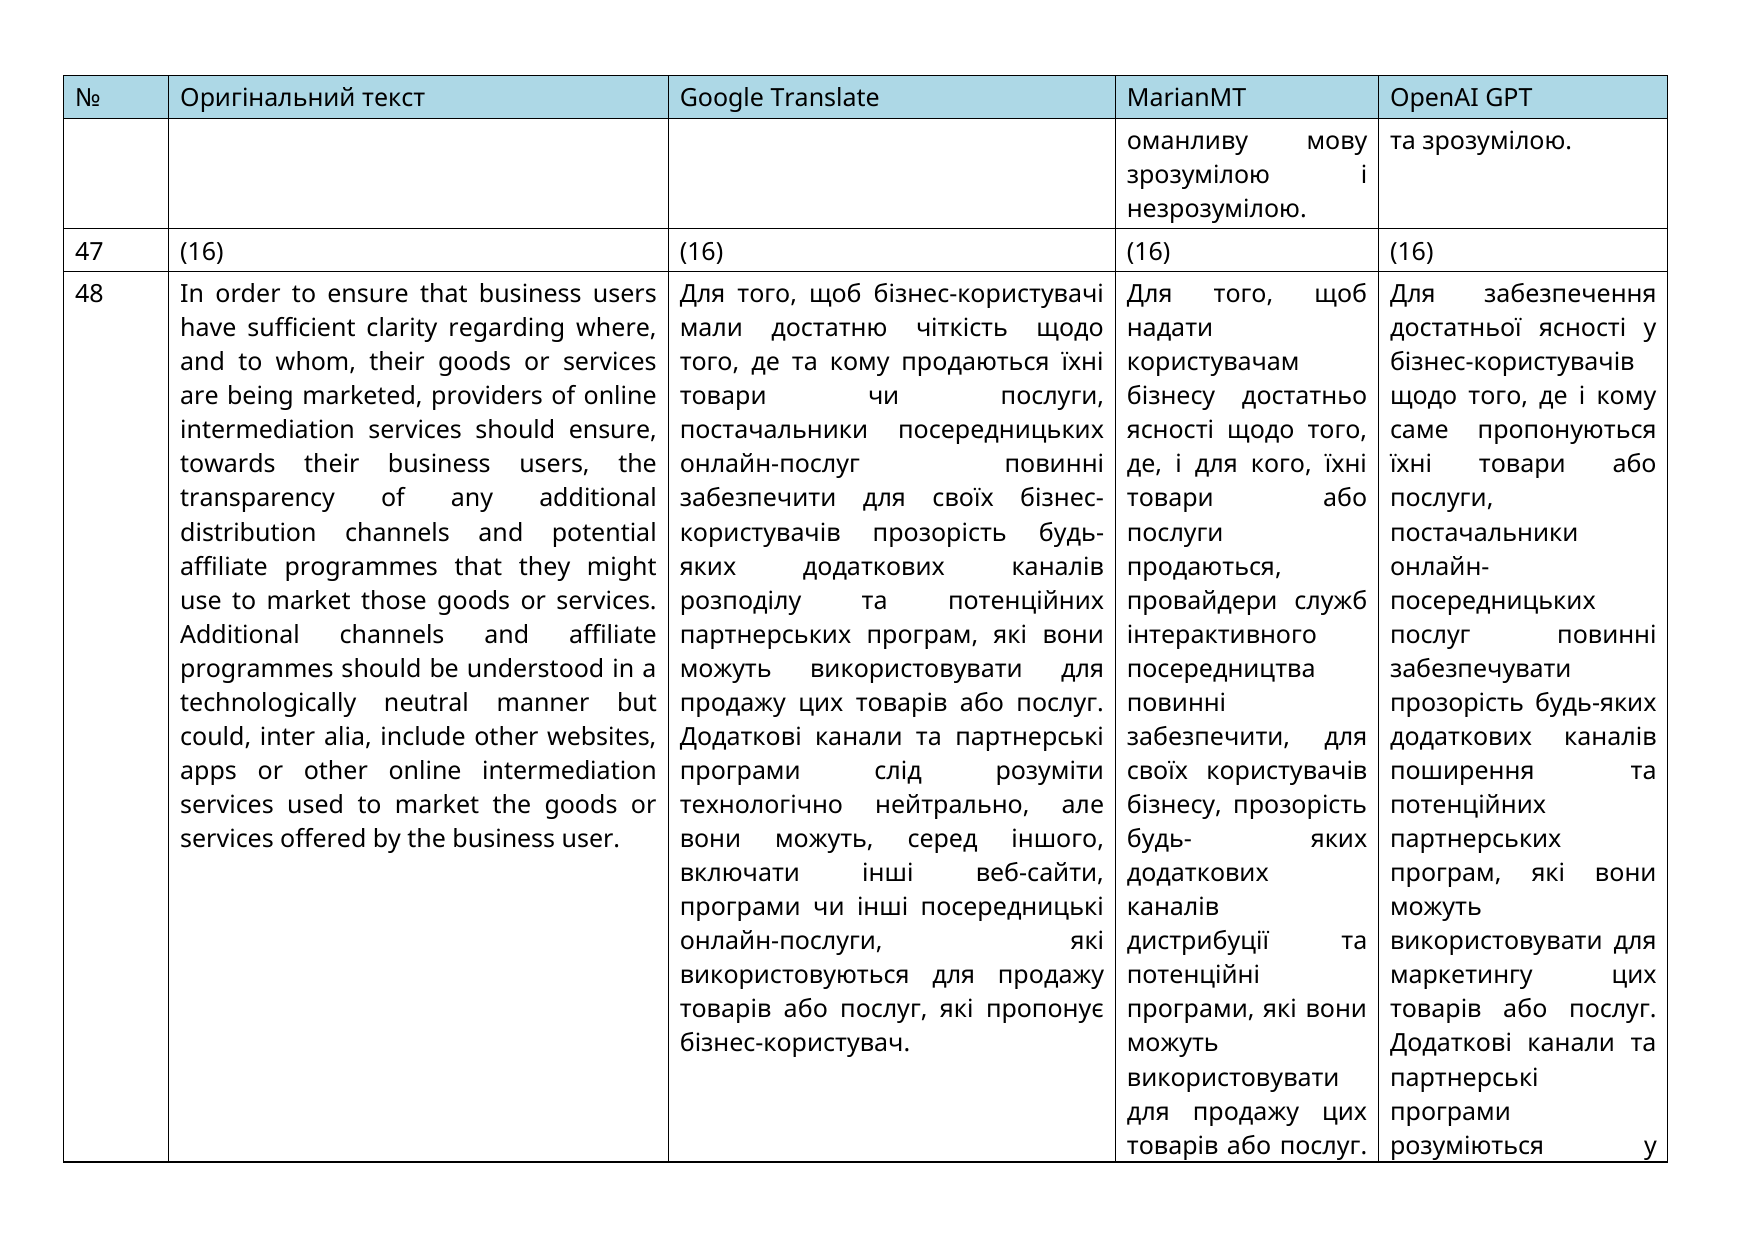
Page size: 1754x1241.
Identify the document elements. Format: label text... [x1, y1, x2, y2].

table_cell 46 [64, 119, 168, 228]
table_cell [1379, 119, 1667, 228]
table_cell 47 [64, 229, 168, 271]
table_cell (16) [169, 229, 668, 271]
table_cell (16) [1116, 229, 1378, 271]
table_header OpenAI GPT [1379, 76, 1667, 118]
table_header Оригінальний текст [169, 76, 668, 118]
table_cell 48 [64, 272, 168, 1161]
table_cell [1116, 119, 1378, 228]
table_cell (16) [1379, 229, 1667, 271]
table_header MarianMT [1116, 76, 1378, 118]
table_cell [1116, 272, 1378, 1161]
table_cell (16) [669, 229, 1115, 271]
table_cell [169, 119, 668, 228]
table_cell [169, 272, 668, 1161]
table_header Google Translate [669, 76, 1115, 118]
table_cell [669, 119, 1115, 228]
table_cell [669, 272, 1115, 1161]
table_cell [1379, 272, 1667, 1161]
table_header № [64, 76, 168, 118]
